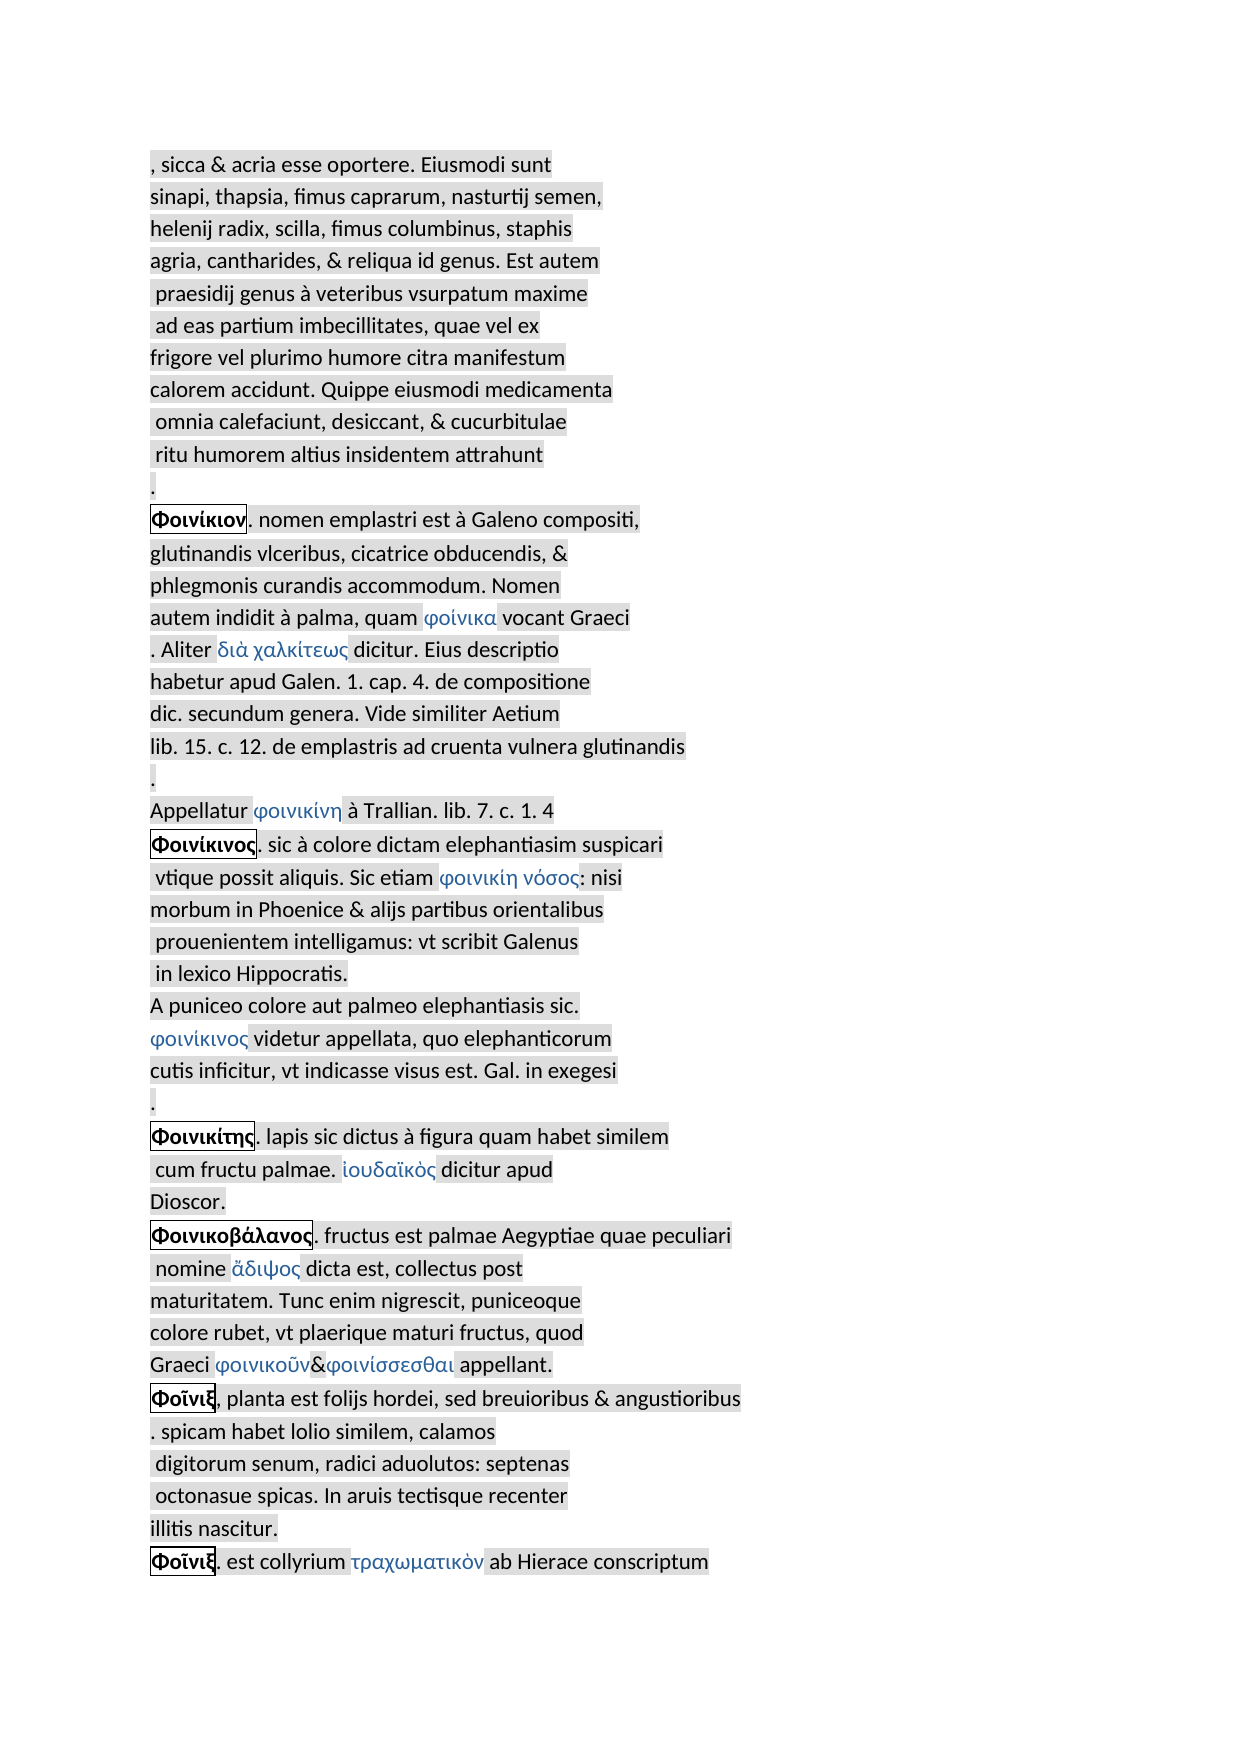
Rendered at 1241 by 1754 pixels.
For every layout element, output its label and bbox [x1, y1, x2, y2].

text [150, 150, 1090, 695]
text [150, 699, 1090, 1576]
